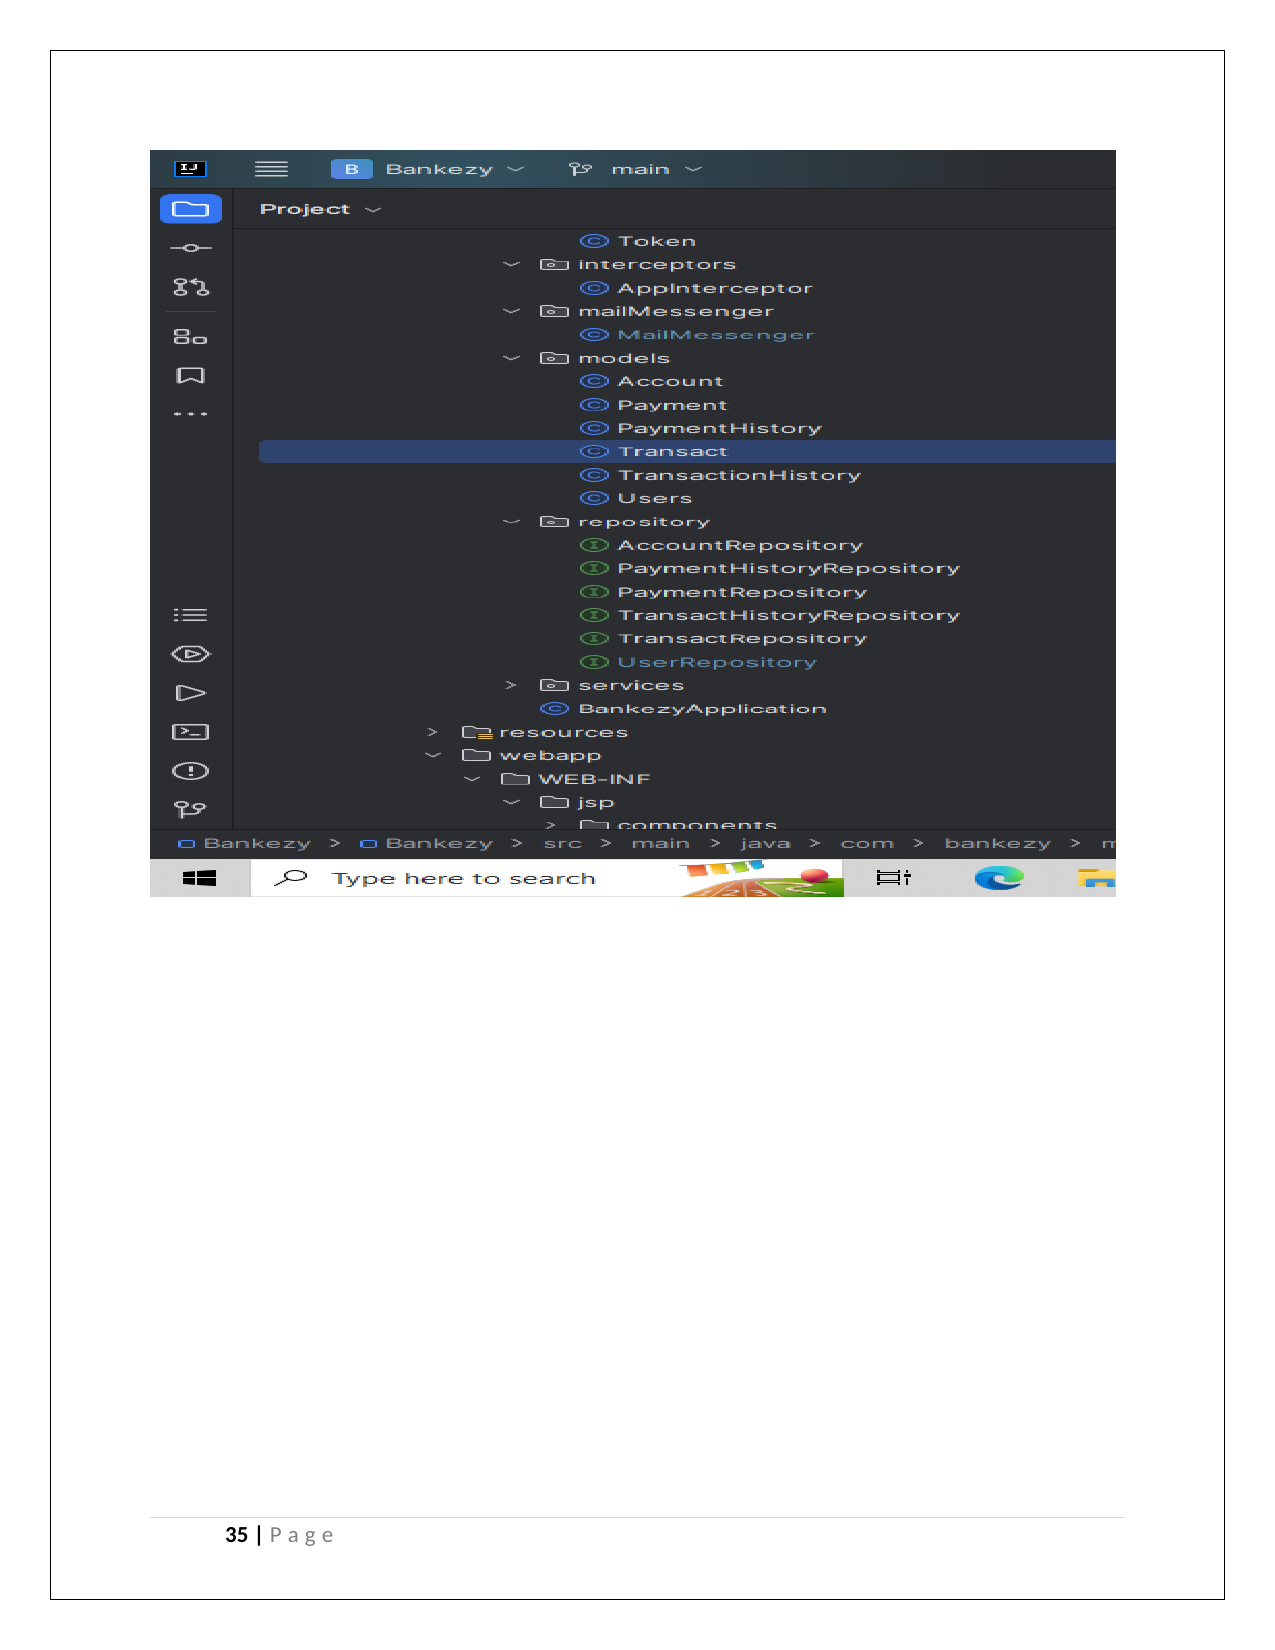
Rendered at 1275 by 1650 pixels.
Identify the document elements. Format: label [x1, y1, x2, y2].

picture [150, 150, 1116, 897]
